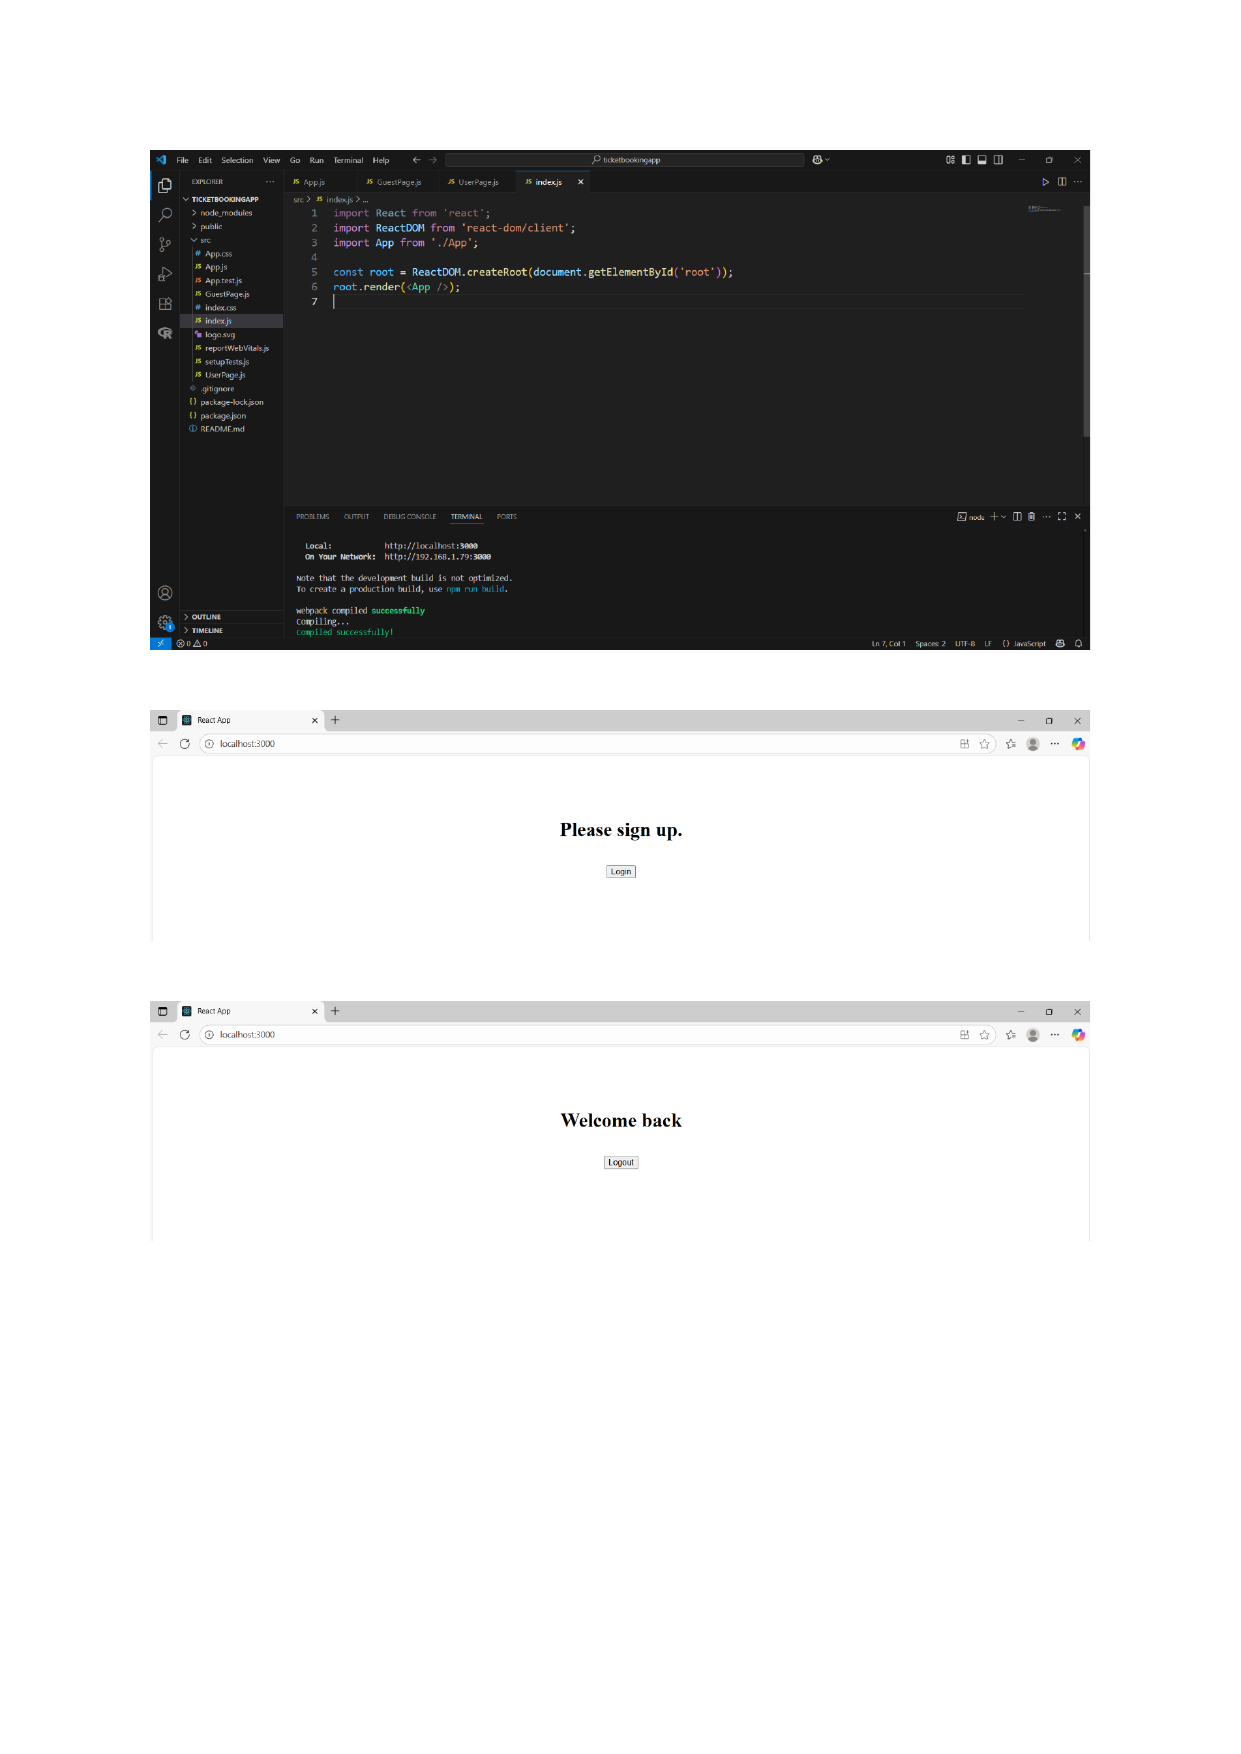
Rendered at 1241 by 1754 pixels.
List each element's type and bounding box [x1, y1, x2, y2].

picture [150, 150, 1091, 650]
picture [150, 1001, 1091, 1241]
picture [150, 710, 1091, 941]
